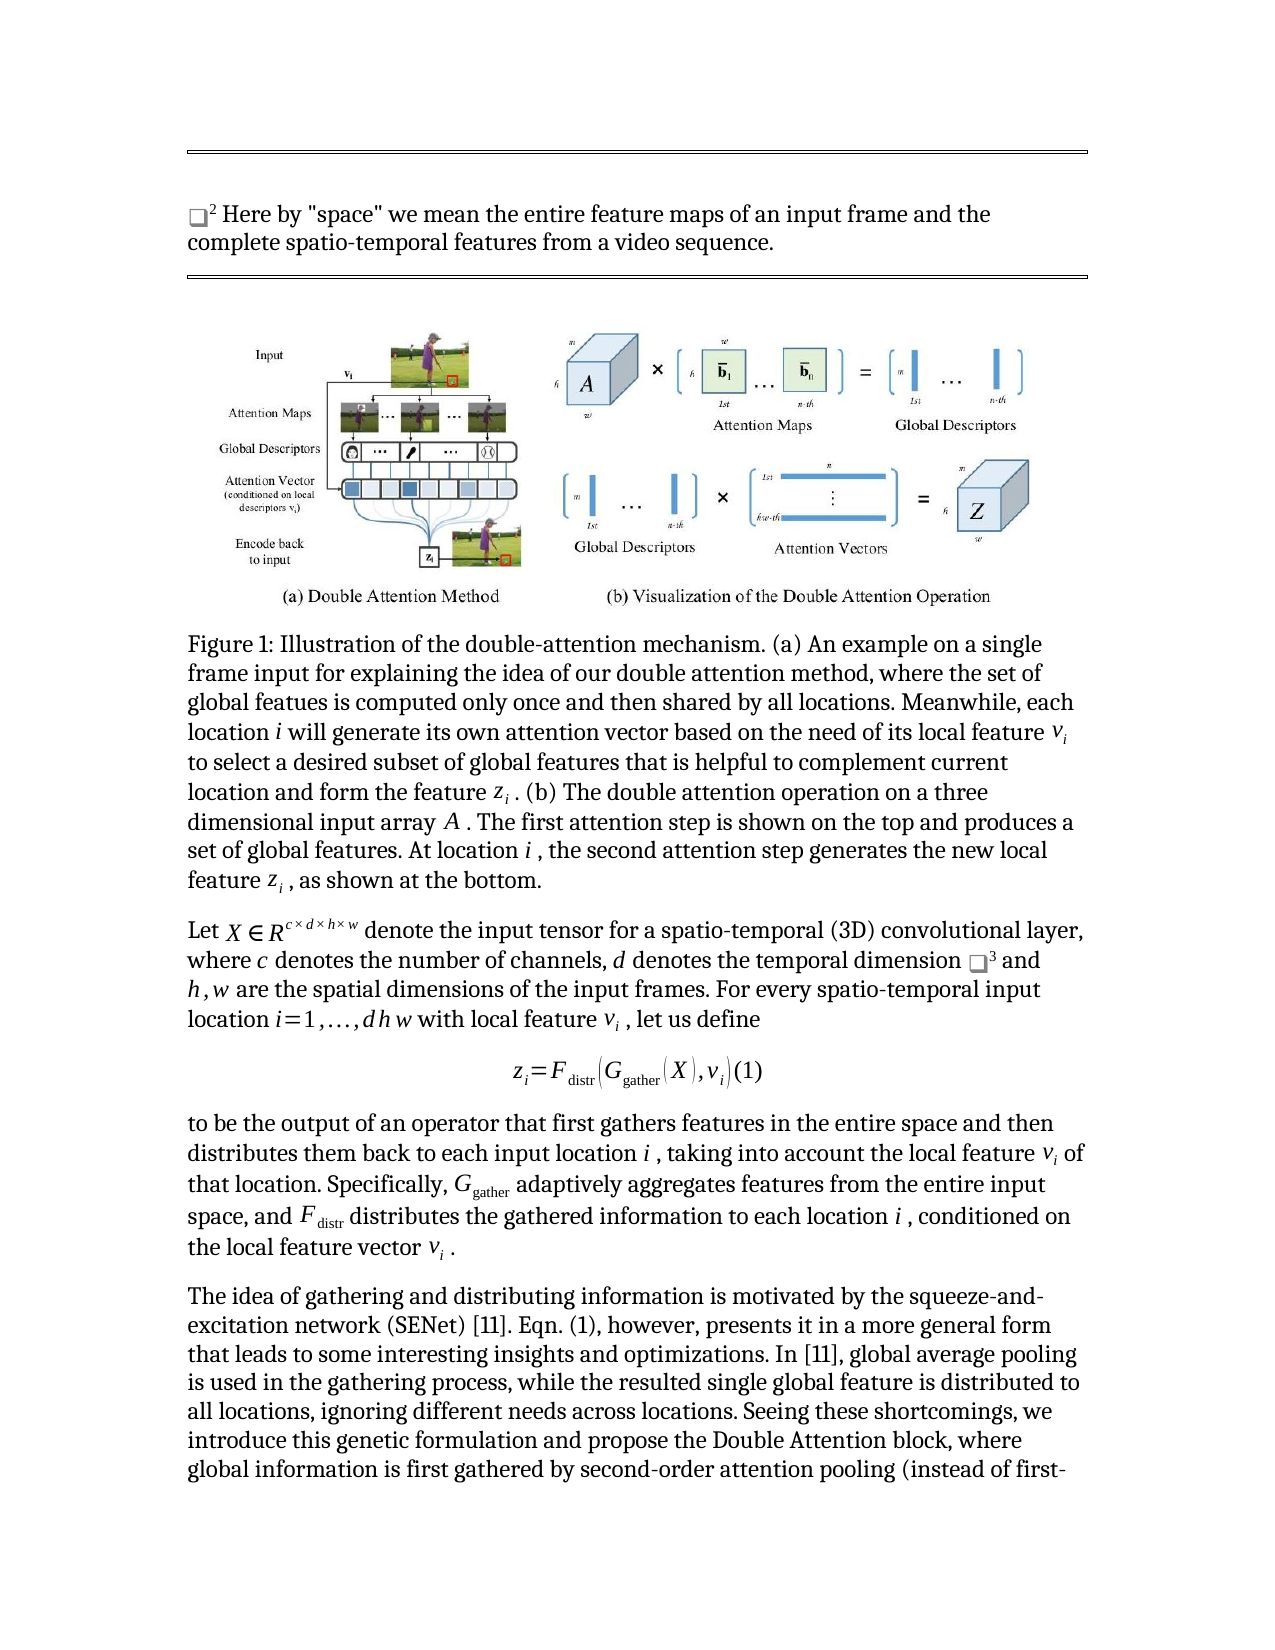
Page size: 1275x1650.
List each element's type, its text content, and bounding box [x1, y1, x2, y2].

text Here by "space" we mean the entire feature maps of an input frame and the complete spatio-temporal features from a video sequence. [187, 199, 1087, 257]
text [187, 1282, 1087, 1483]
picture [206, 325, 1034, 612]
text to be the output of an operator that first gathers features in the entire space and then distributes them back to each input location , taking into account the local feature of that location. Specifically, adaptively aggregates features from the entire input space, and distributes the gathered information to each location , conditioned on the local feature vector . [187, 1109, 1087, 1263]
text Figure 1: Illustration of the double-attention mechanism. (a) An example on a single frame input for explaining the idea of our double attention method, where the set of global featues is computed only once and then shared by all locations. Meanwhile, each location will generate its own attention vector based on the need of its local feature to select a desired subset of global features that is helpful to complement current location and form the feature . (b) The double attention operation on a three dimensional input array . The first attention step is shown on the top and produces a set of global features. At location , the second attention step generates the new local feature , as shown at the bottom. [187, 630, 1087, 896]
text Let denote the input tensor for a spatio-temporal (3D) convolutional layer, where denotes the number of channels, denotes the temporal dimension and are the spatial dimensions of the input frames. For every spatio-temporal input location with local feature , let us define [187, 915, 1087, 1035]
